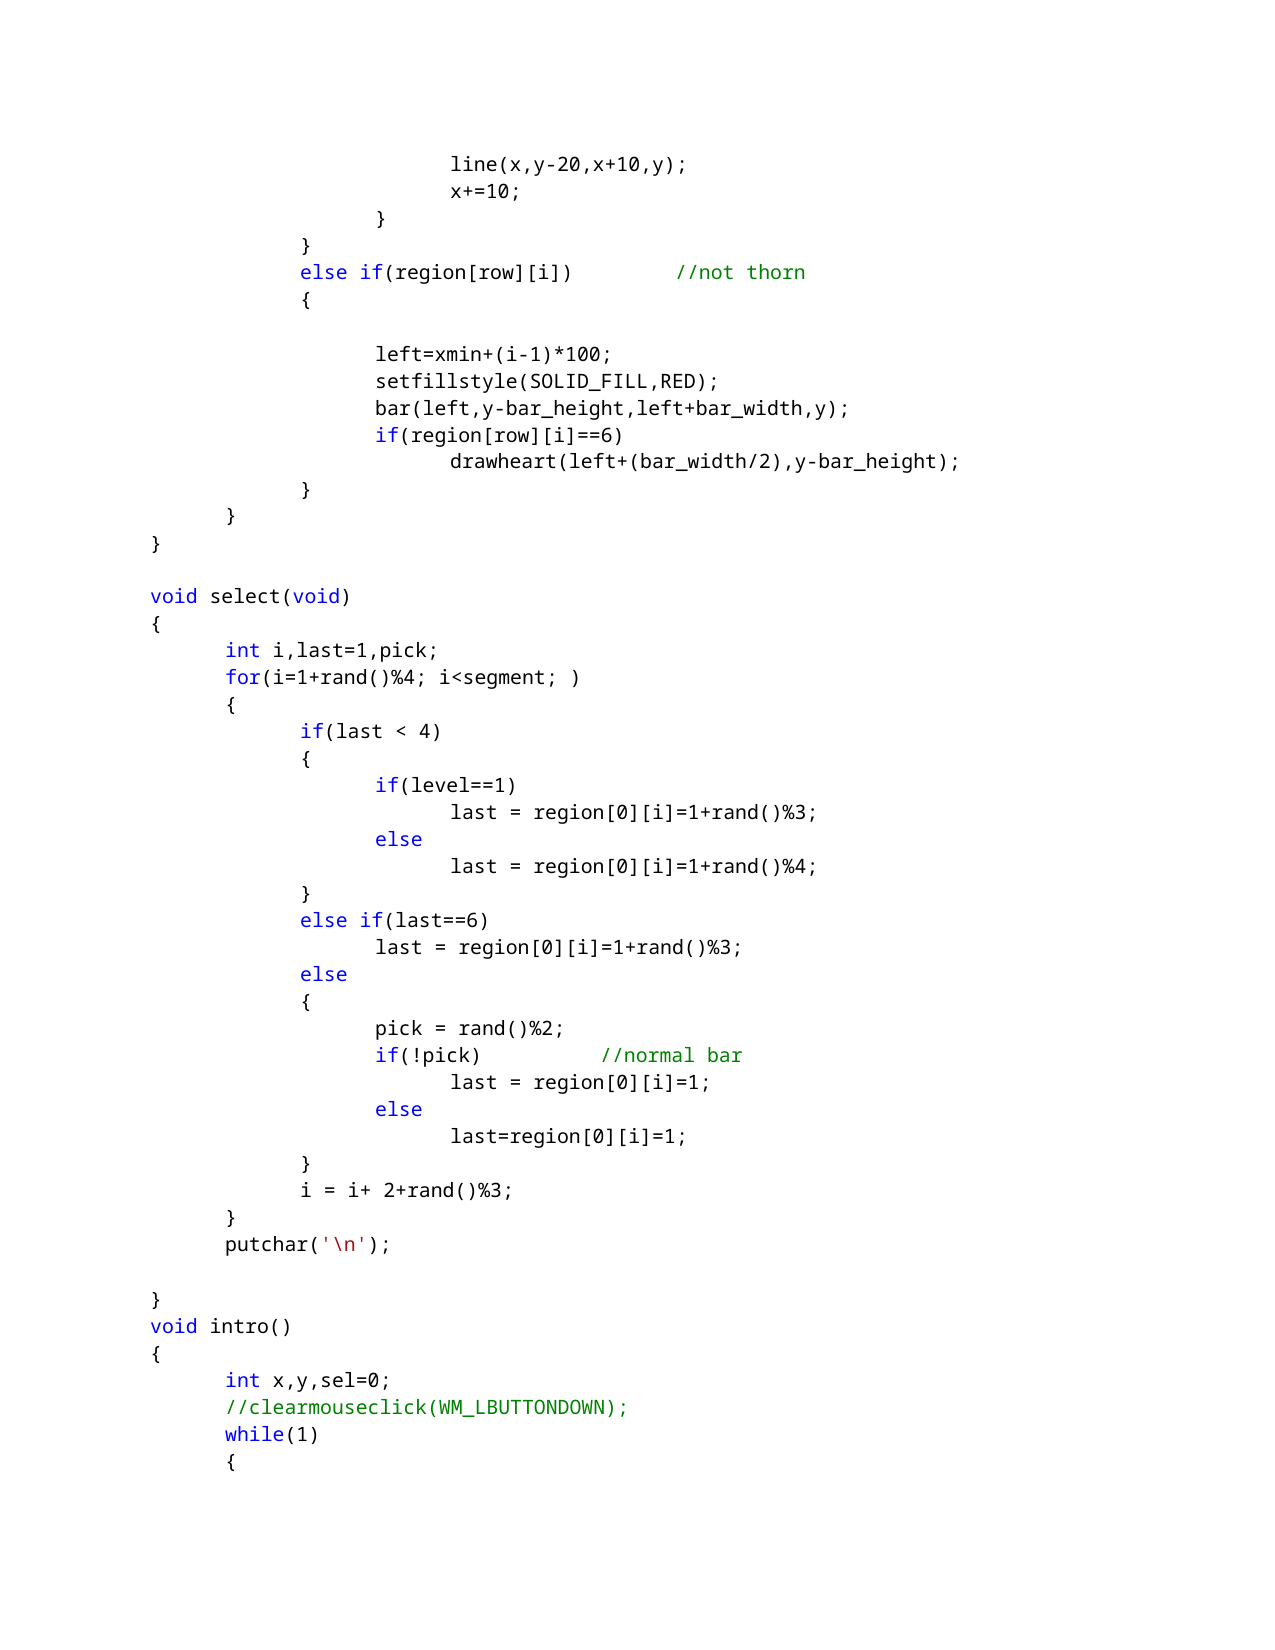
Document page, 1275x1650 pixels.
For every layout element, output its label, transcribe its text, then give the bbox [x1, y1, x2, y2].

text { [150, 987, 1125, 1014]
text last = region[0][i]=1; [150, 1068, 1125, 1095]
text bar(left,y-bar_height,left+bar_width,y); [150, 394, 1125, 421]
text { [150, 744, 1125, 772]
text if(!pick) //normal bar [150, 1041, 1125, 1068]
text } [150, 1285, 1125, 1312]
text } [150, 529, 1125, 556]
text { [150, 610, 1125, 637]
text int i,last=1,pick; [150, 637, 1125, 664]
text else [150, 960, 1125, 987]
text } [150, 1203, 1125, 1230]
text else [150, 826, 1125, 852]
text last=region[0][i]=1; [150, 1122, 1125, 1149]
text void select(void) [150, 583, 1125, 610]
text i = i+ 2+rand()%3; [150, 1176, 1125, 1203]
text { [150, 285, 1125, 312]
text int x,y,sel=0; [150, 1366, 1125, 1393]
text { [150, 691, 1125, 718]
text setfillstyle(SOLID_FILL,RED); [150, 367, 1125, 394]
text else if(last==6) [150, 906, 1125, 933]
text line(x,y-20,x+10,y); [150, 150, 1125, 177]
text x+=10; [150, 177, 1125, 204]
text last = region[0][i]=1+rand()%4; [150, 852, 1125, 879]
text if(level==1) [150, 772, 1125, 798]
text } [150, 502, 1125, 529]
text if(region[row][i]==6) [150, 421, 1125, 448]
text } [150, 1149, 1125, 1176]
text } [150, 231, 1125, 258]
text { [150, 1447, 1125, 1474]
text //clearmouseclick(WM_LBUTTONDOWN); [150, 1393, 1125, 1420]
text } [150, 879, 1125, 906]
text left=xmin+(i-1)*100; [150, 340, 1125, 367]
text } [150, 475, 1125, 502]
text last = region[0][i]=1+rand()%3; [150, 798, 1125, 826]
text if(last < 4) [150, 718, 1125, 744]
text drawheart(left+(bar_width/2),y-bar_height); [150, 448, 1125, 475]
text while(1) [150, 1420, 1125, 1447]
text pick = rand()%2; [150, 1014, 1125, 1041]
text putchar('\n'); [150, 1230, 1125, 1257]
text for(i=1+rand()%4; i<segment; ) [150, 664, 1125, 691]
text last = region[0][i]=1+rand()%3; [150, 933, 1125, 960]
text else [150, 1095, 1125, 1122]
text else if(region[row][i]) //not thorn [150, 258, 1125, 285]
text { [150, 1339, 1125, 1366]
text void intro() [150, 1312, 1125, 1339]
text } [150, 204, 1125, 231]
